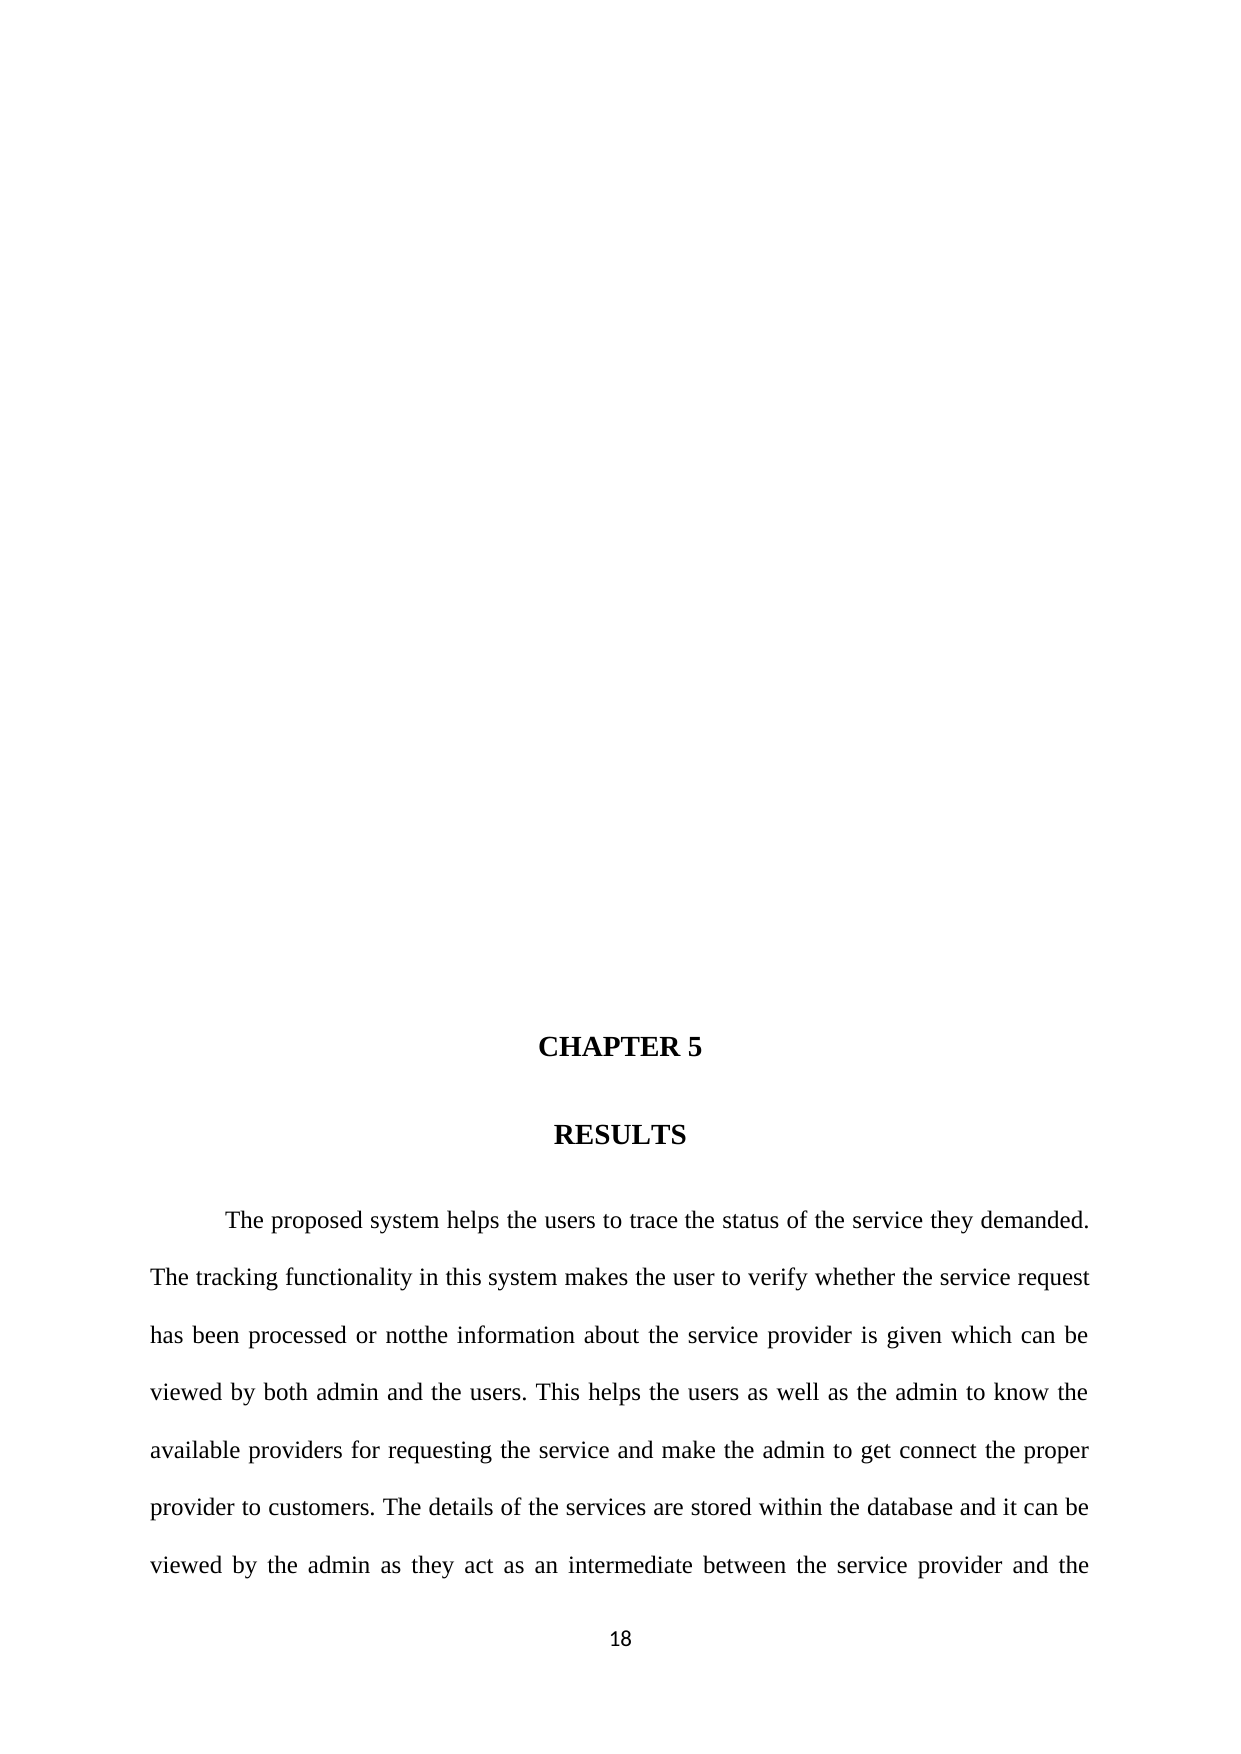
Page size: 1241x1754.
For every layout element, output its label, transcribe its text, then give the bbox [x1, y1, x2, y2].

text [150, 1205, 1090, 1579]
text RESULTS [150, 1117, 1090, 1151]
text CHAPTER 5 [150, 1029, 1090, 1063]
